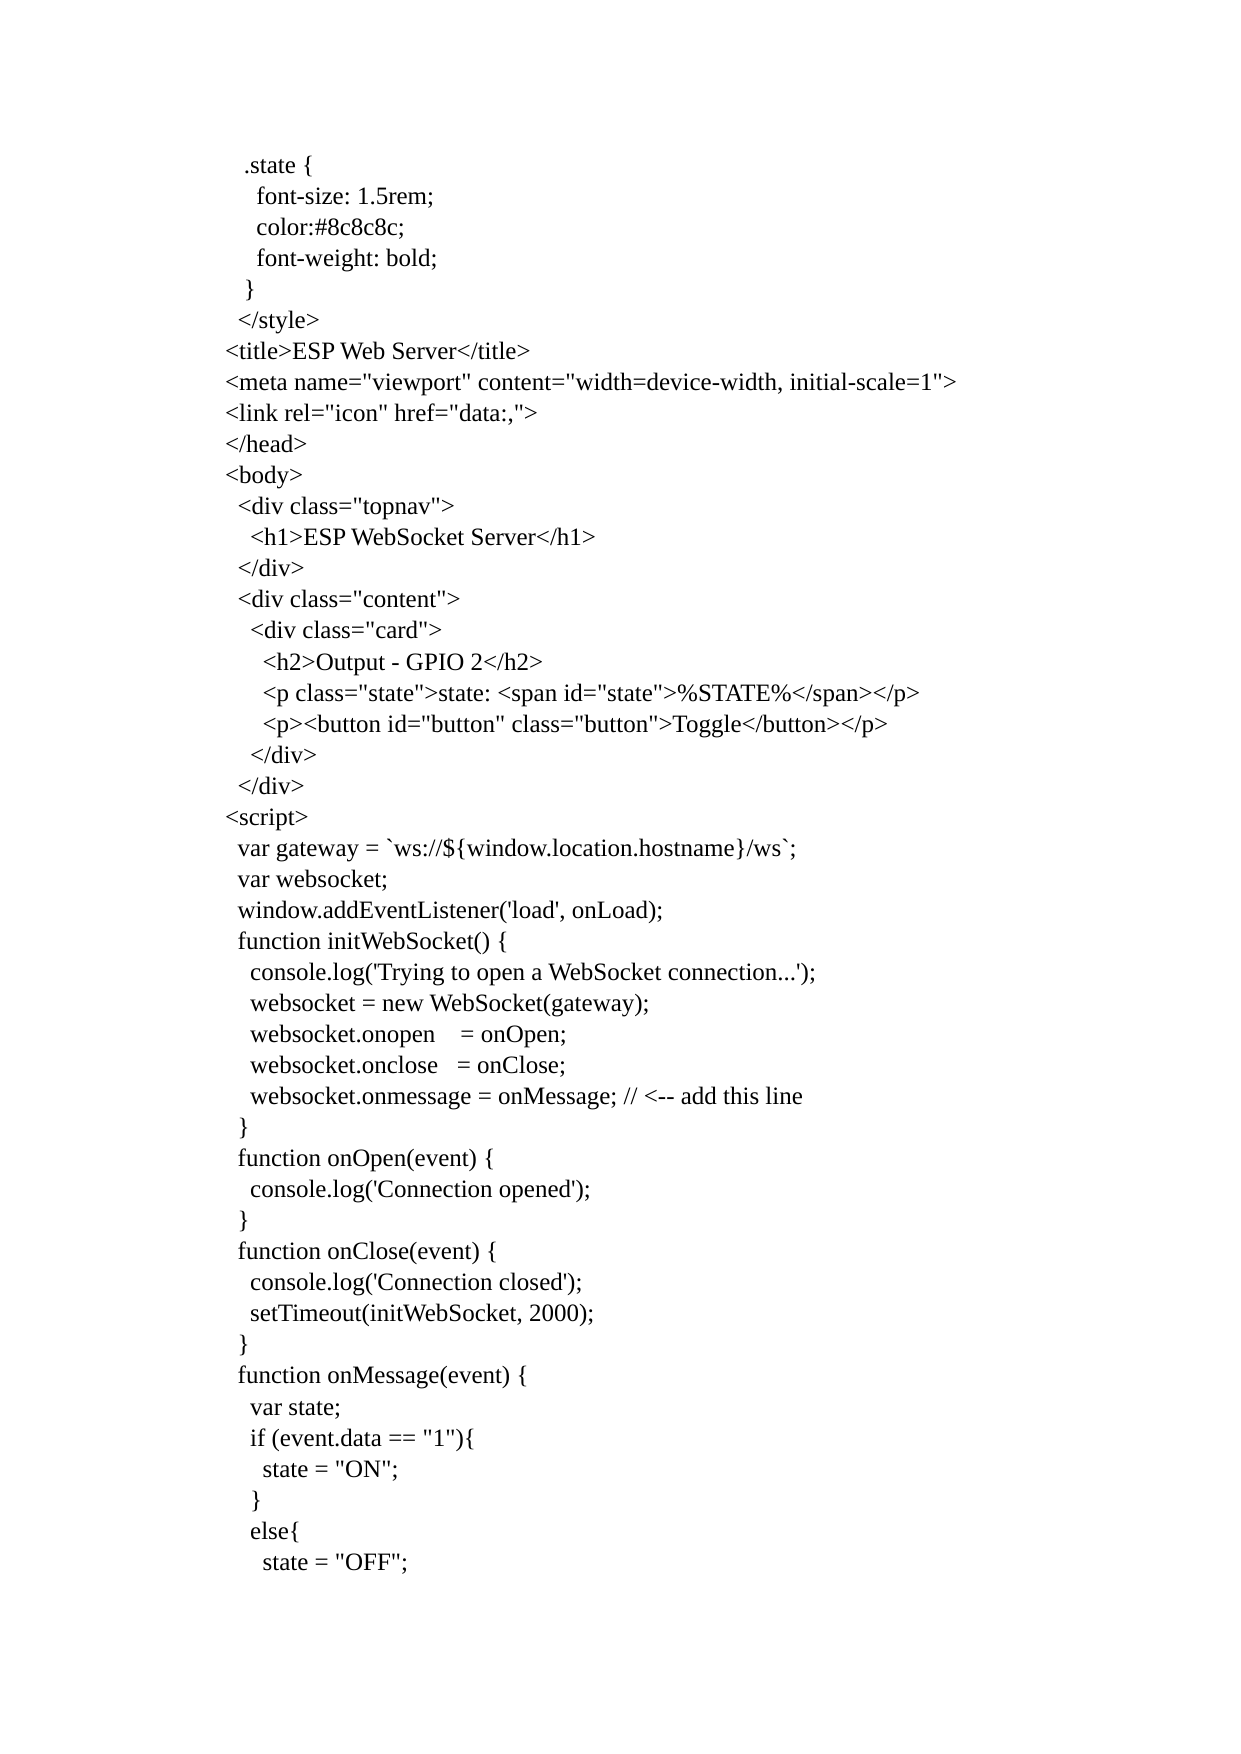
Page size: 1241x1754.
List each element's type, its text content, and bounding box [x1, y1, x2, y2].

list <body> [225, 460, 1090, 489]
list <script> [225, 802, 1090, 831]
list </style> [225, 305, 1090, 334]
list websocket = new WebSocket(gateway); [225, 988, 1090, 1017]
list function onOpen(event) { [225, 1143, 1090, 1172]
list <meta name="viewport" content="width=device-width, initial-scale=1"> [225, 367, 1090, 396]
list font-size: 1.5rem; [225, 181, 1090, 210]
list <link rel="icon" href="data:,"> [225, 398, 1090, 427]
list </div> [225, 553, 1090, 582]
list function onMessage(event) { [225, 1361, 1090, 1389]
list var gateway = `ws://${window.location.hostname}/ws`; [225, 833, 1090, 862]
list font-weight: bold; [225, 243, 1090, 272]
list var state; [225, 1392, 1090, 1420]
list </div> [225, 740, 1090, 768]
list setTimeout(initWebSocket, 2000); [225, 1298, 1090, 1327]
list function onClose(event) { [225, 1236, 1090, 1265]
list var websocket; [225, 864, 1090, 893]
list .state { [225, 150, 1090, 179]
list } [225, 1329, 1090, 1358]
list <h1>ESP WebSocket Server</h1> [225, 522, 1090, 551]
list window.addEventListener('load', onLoad); [225, 895, 1090, 924]
list } [225, 1112, 1090, 1141]
list } [225, 1485, 1090, 1513]
list color:#8c8c8c; [225, 212, 1090, 241]
list </div> [225, 771, 1090, 799]
list <p class="state">state: <span id="state">%STATE%</span></p> [225, 678, 1090, 706]
list } [225, 1205, 1090, 1234]
list console.log('Trying to open a WebSocket connection...'); [225, 957, 1090, 986]
list if (event.data == "1"){ [225, 1423, 1090, 1451]
list console.log('Connection closed'); [225, 1267, 1090, 1296]
list } [225, 274, 1090, 303]
list <div class="topnav"> [225, 491, 1090, 520]
list state = "ON"; [225, 1454, 1090, 1482]
list else{ [225, 1516, 1090, 1544]
list </head> [225, 429, 1090, 458]
list function initWebSocket() { [225, 926, 1090, 955]
list <div class="content"> [225, 584, 1090, 613]
list websocket.onopen = onOpen; [225, 1019, 1090, 1048]
list <h2>Output - GPIO 2</h2> [225, 647, 1090, 675]
list console.log('Connection opened'); [225, 1174, 1090, 1203]
list <p><button id="button" class="button">Toggle</button></p> [225, 709, 1090, 737]
list <div class="card"> [225, 616, 1090, 644]
list <title>ESP Web Server</title> [225, 336, 1090, 365]
list state = "OFF"; [225, 1547, 1090, 1576]
list websocket.onclose = onClose; [225, 1050, 1090, 1079]
list websocket.onmessage = onMessage; // <-- add this line [225, 1081, 1090, 1110]
